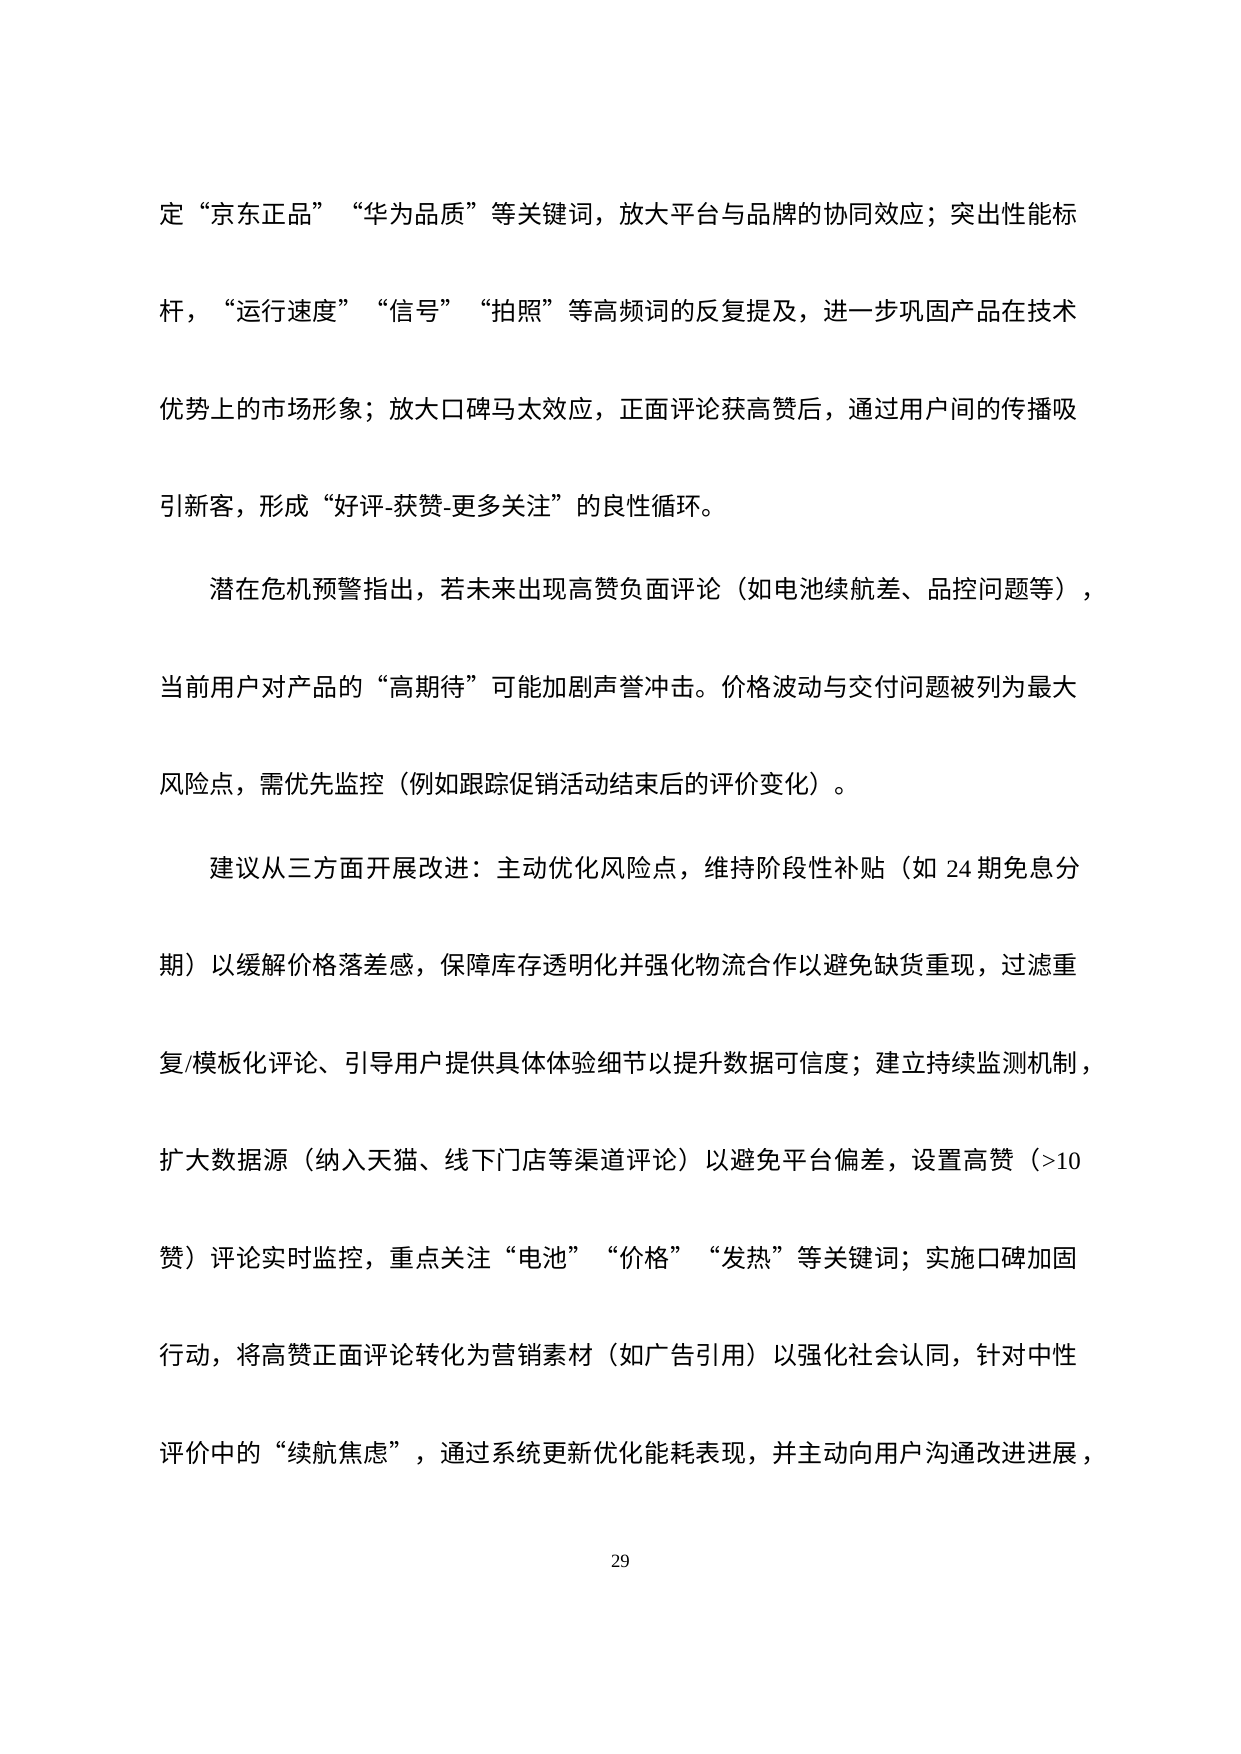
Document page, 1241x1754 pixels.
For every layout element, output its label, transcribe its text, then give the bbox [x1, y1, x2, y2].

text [159, 834, 1081, 1484]
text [159, 180, 1081, 537]
text 潜在危机预警指出，若未来出现高赞负面评论（如电池续航差、品控问题等），当前用户对产品的“高期待”可能加剧声誉冲击。价格波动与交付问题被列为最大风险点，需优先监控（例如跟踪促销活动结束后的评价变化）。 [159, 556, 1081, 816]
